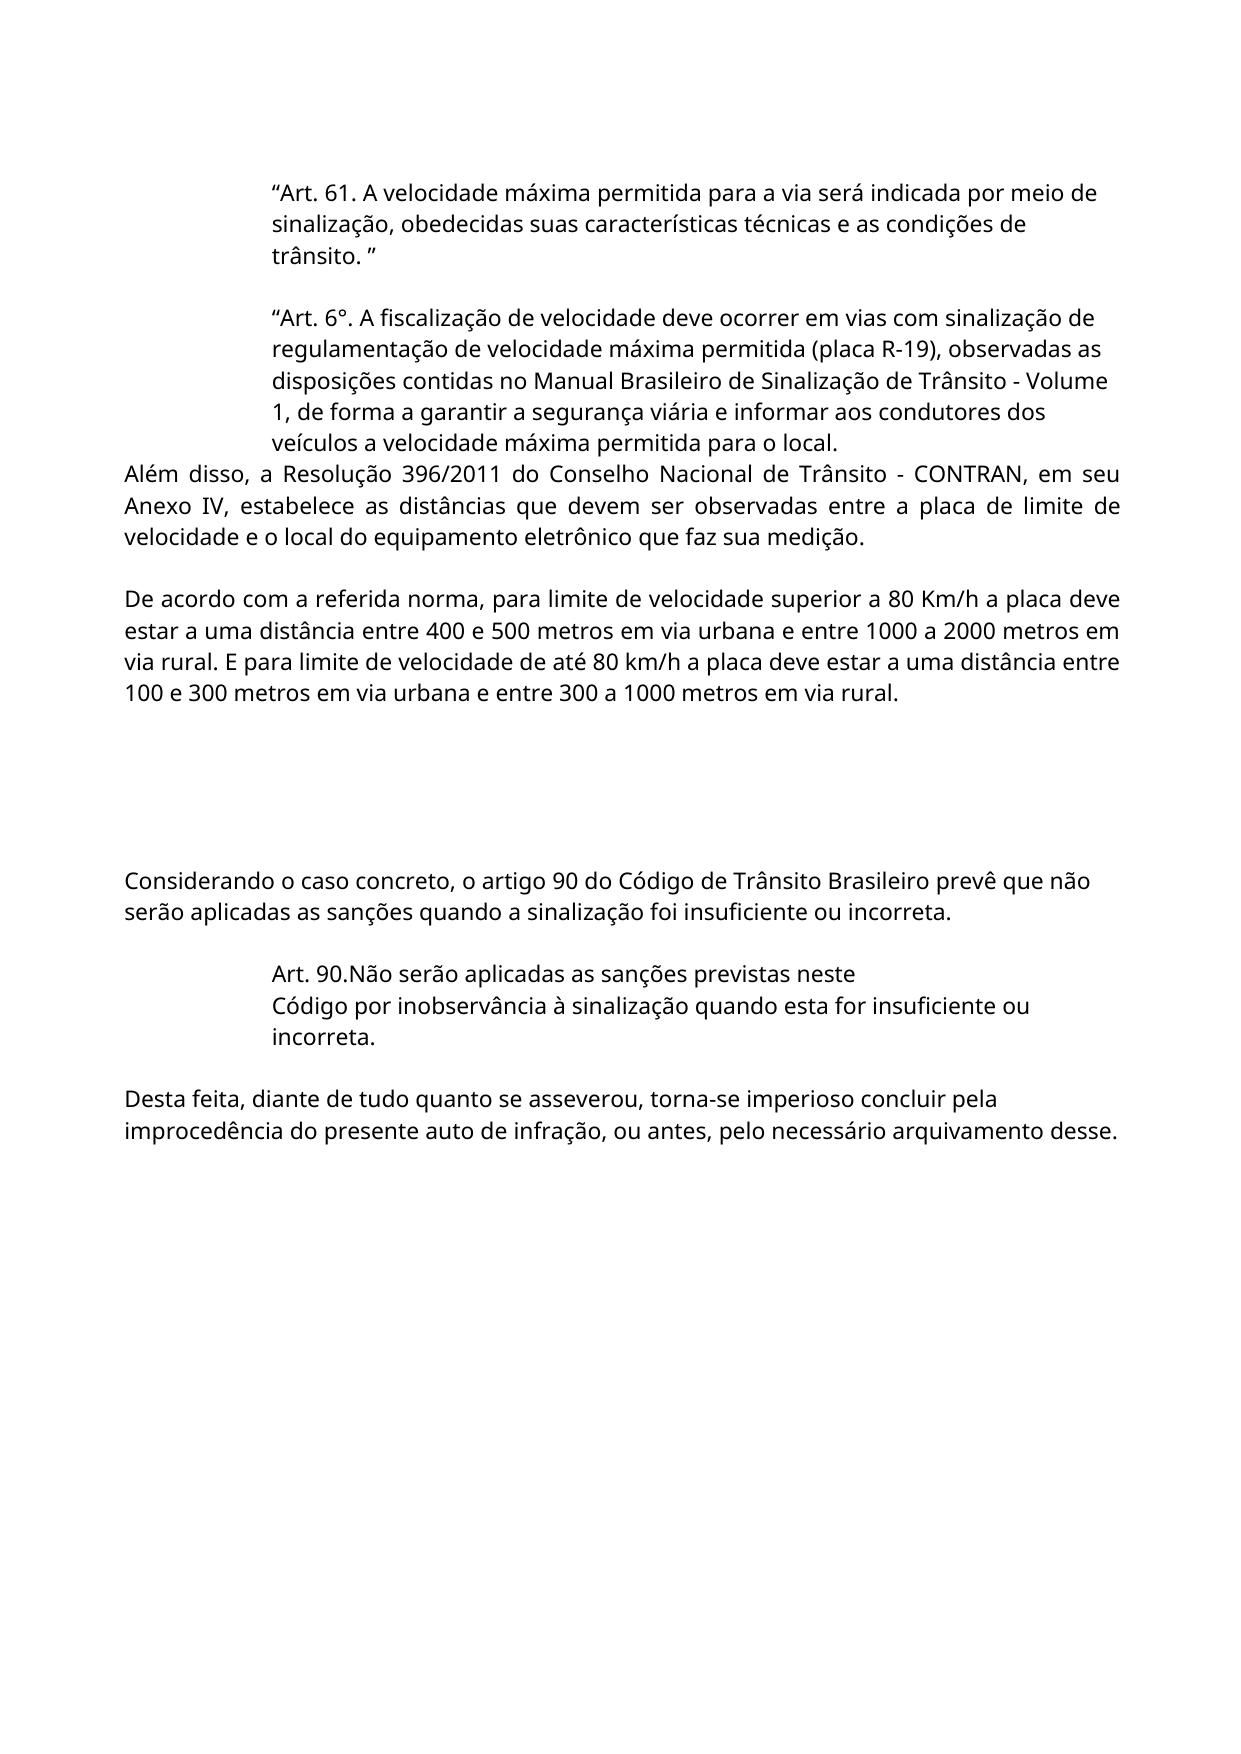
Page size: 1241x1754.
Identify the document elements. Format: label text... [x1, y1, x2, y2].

text Código por inobservância à sinalização quando esta for insuficiente ou incorreta. [272, 990, 1122, 1052]
text De acordo com a referida norma, para limite de velocidade superior a 80 Km/h a placa deve estar a uma distância entre 400 e 500 metros em via urbana e entre 1000 a 2000 metros em via rural. E para limite de velocidade de até 80 km/h a placa deve estar a uma distância entre 100 e 300 metros em via urbana e entre 300 a 1000 metros em via rural. [124, 583, 1122, 708]
text Art. 90.Não serão aplicadas as sanções previstas neste [272, 958, 1122, 990]
text Desta feita, diante de tudo quanto se asseverou, torna-se imperioso concluir pela improcedência do presente auto de infração, ou antes, pelo necessário arquivamento desse. [124, 1083, 1122, 1146]
text “Art. 6°. A fiscalização de velocidade deve ocorrer em vias com sinalização de regulamentação de velocidade máxima permitida (placa R-19), observadas as disposições contidas no Manual Brasileiro de Sinalização de Trânsito - Volume 1, de forma a garantir a segurança viária e informar aos condutores dos veículos a velocidade máxima permitida para o local. [272, 302, 1122, 458]
text Além disso, a Resolução 396/2011 do Conselho Nacional de Trânsito - CONTRAN, em seu Anexo IV, estabelece as distâncias que devem ser observadas entre a placa de limite de velocidade e o local do equipamento eletrônico que faz sua medição. [124, 458, 1122, 552]
text “Art. 61. A velocidade máxima permitida para a via será indicada por meio de sinalização, obedecidas suas características técnicas e as condições de trânsito. ” [272, 177, 1122, 271]
text Considerando o caso concreto, o artigo 90 do Código de Trânsito Brasileiro prevê que não serão aplicadas as sanções quando a sinalização foi insuficiente ou incorreta. [124, 865, 1122, 927]
